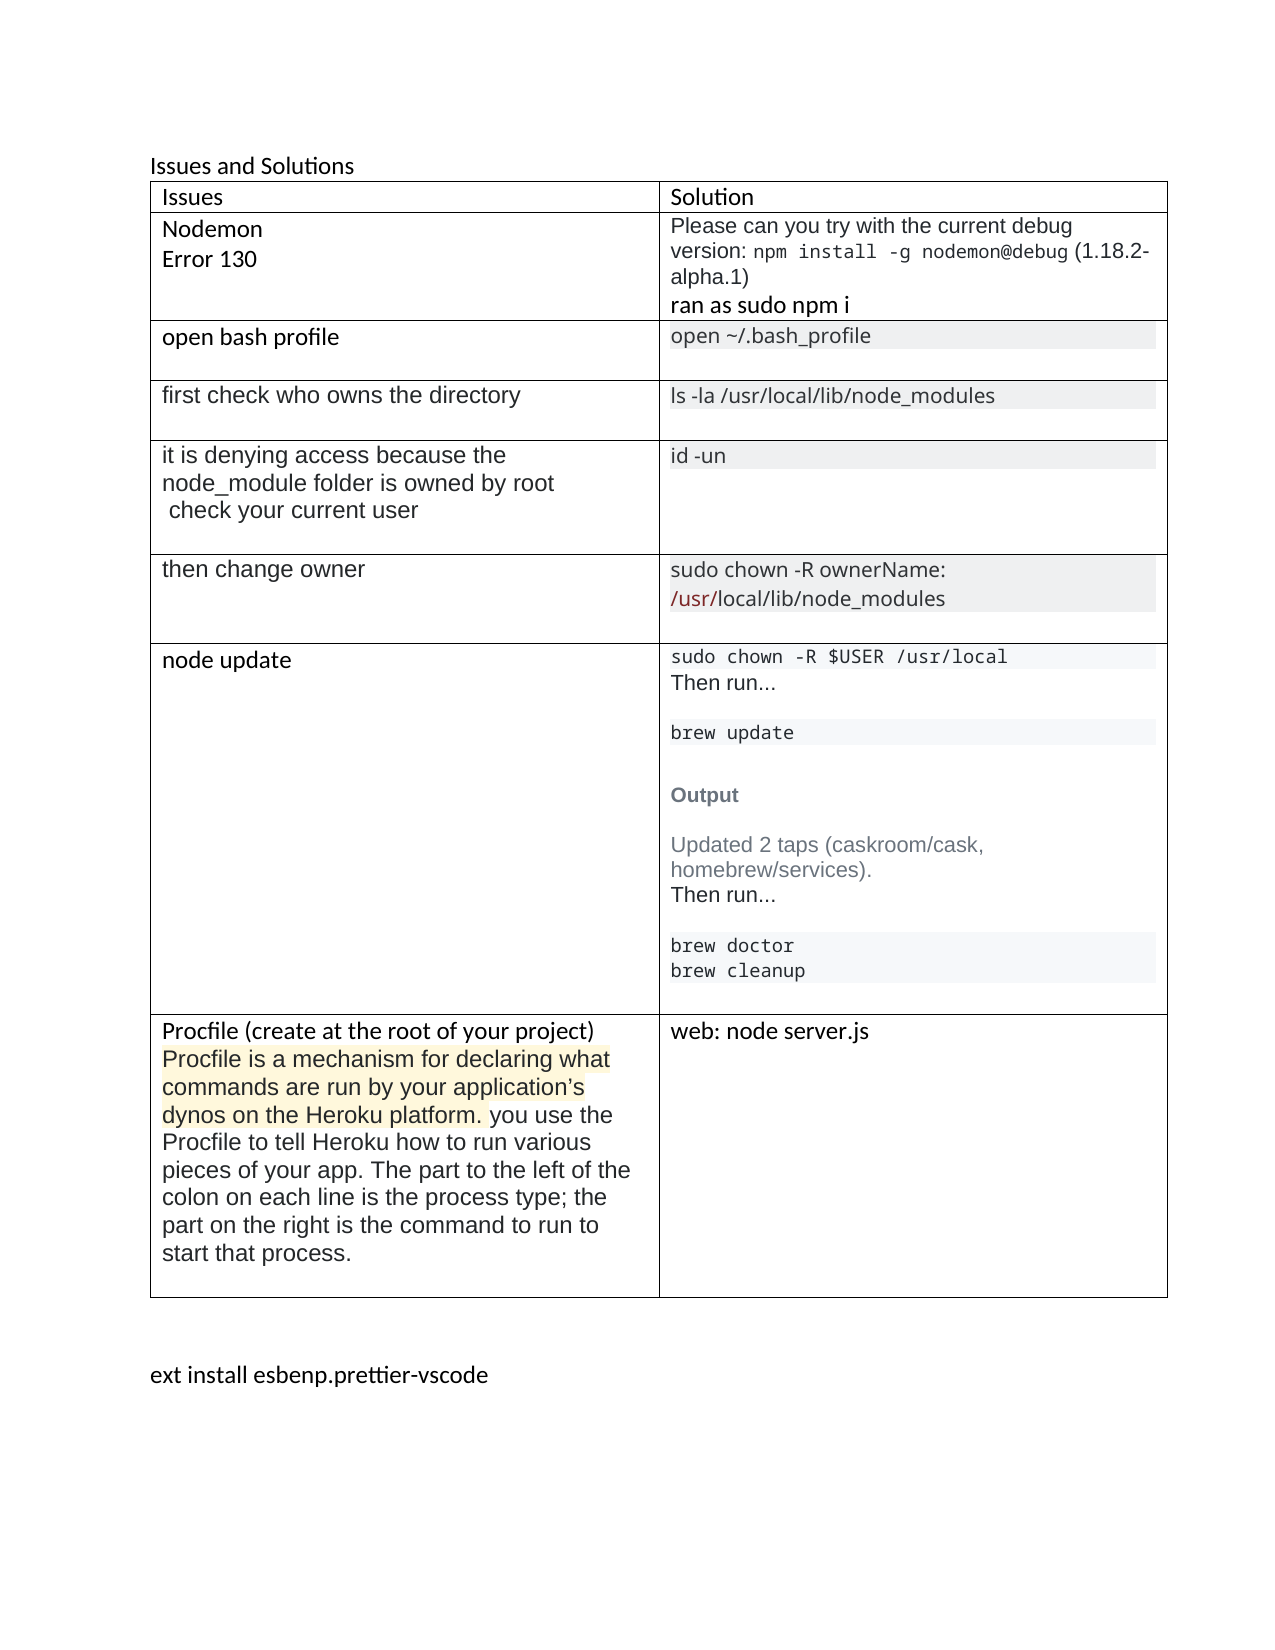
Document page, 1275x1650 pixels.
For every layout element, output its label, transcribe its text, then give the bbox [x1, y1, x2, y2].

table_cell open ~/.bash_profile [660, 321, 1167, 380]
table_cell Please can you try with the current debug version: npm install -g nodemon@debug (1.18.2-alpha.1) ran as sudo npm i [660, 213, 1167, 320]
table_cell open bash profile [151, 321, 659, 380]
table_header Solution [660, 182, 1167, 212]
table_cell sudo chown -R ownerName: /usr/local/lib/node_modules [660, 555, 1167, 643]
text ext install esbenp.prettier-vscode [150, 1359, 1125, 1389]
table_cell then change owner [151, 555, 659, 643]
table_cell first check who owns the directory [151, 381, 659, 440]
table_cell it is denying access because the node_module folder is owned by root check your current user [151, 441, 659, 554]
table_cell web: node server.js [660, 1015, 1167, 1297]
table_cell ls -la /usr/local/lib/node_modules [660, 381, 1167, 440]
table_cell sudo chown -R $USER /usr/local Then run... brew update Output Updated 2 taps (caskroom/cask, homebrew/services). Then run... brew doctor brew cleanup [660, 644, 1167, 1014]
text Issues and Solutions [150, 150, 1125, 181]
table_cell Procfile (create at the root of your project) Procfile is a mechanism for declaring what commands are run by your application’s dynos on the Heroku platform. you use the Procfile to tell Heroku how to run various pieces of your app. The part to the left of the colon on each line is the process type; the part on the right is the command to run to start that process. [151, 1015, 659, 1297]
table_cell Nodemon Error 130 [151, 213, 659, 320]
table_cell node update [151, 644, 659, 1014]
table_header Issues [151, 182, 659, 212]
table_cell id -un [660, 441, 1167, 554]
